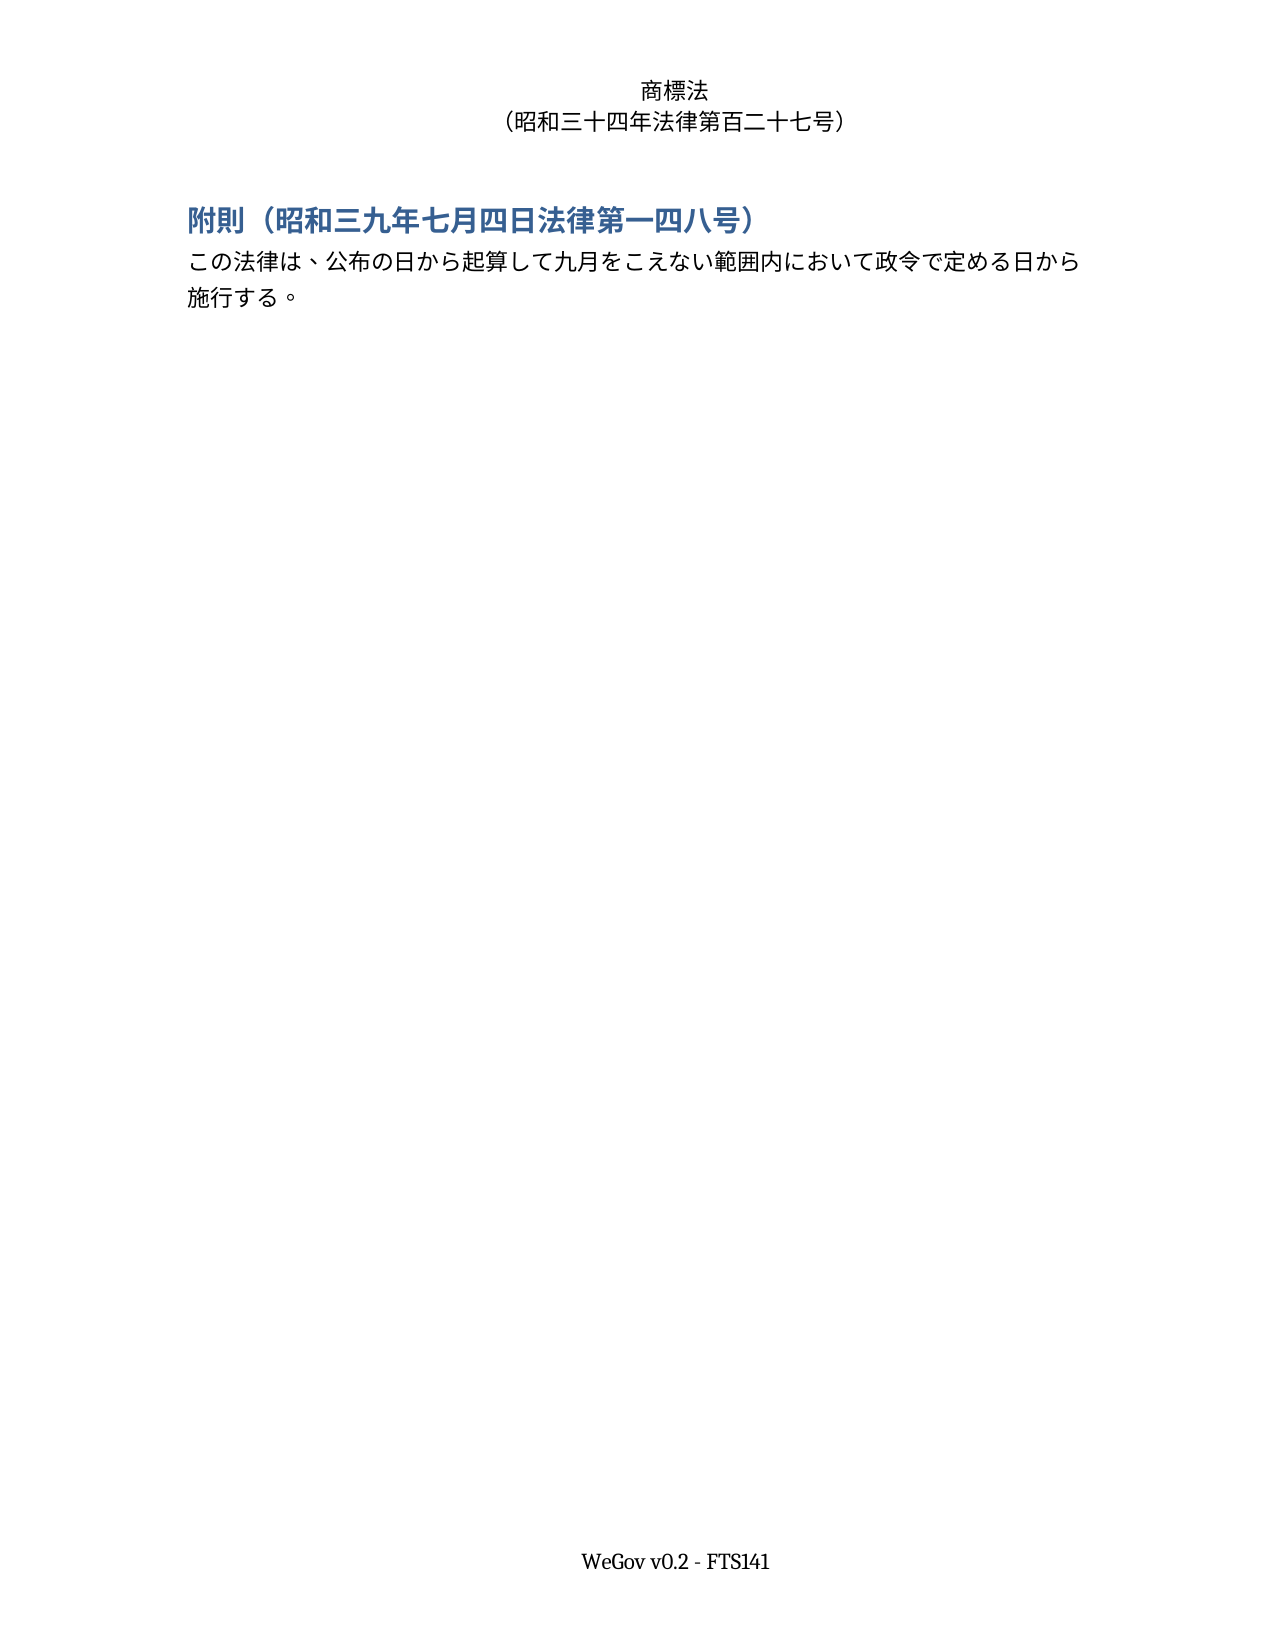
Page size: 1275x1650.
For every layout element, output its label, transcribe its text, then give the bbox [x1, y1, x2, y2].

subtitle 附則（昭和三九年七月四日法律第一四八号） [187, 200, 1087, 240]
text この法律は、公布の日から起算して九月をこえない範囲内において政令で定める日から施行する。 [187, 246, 1087, 313]
